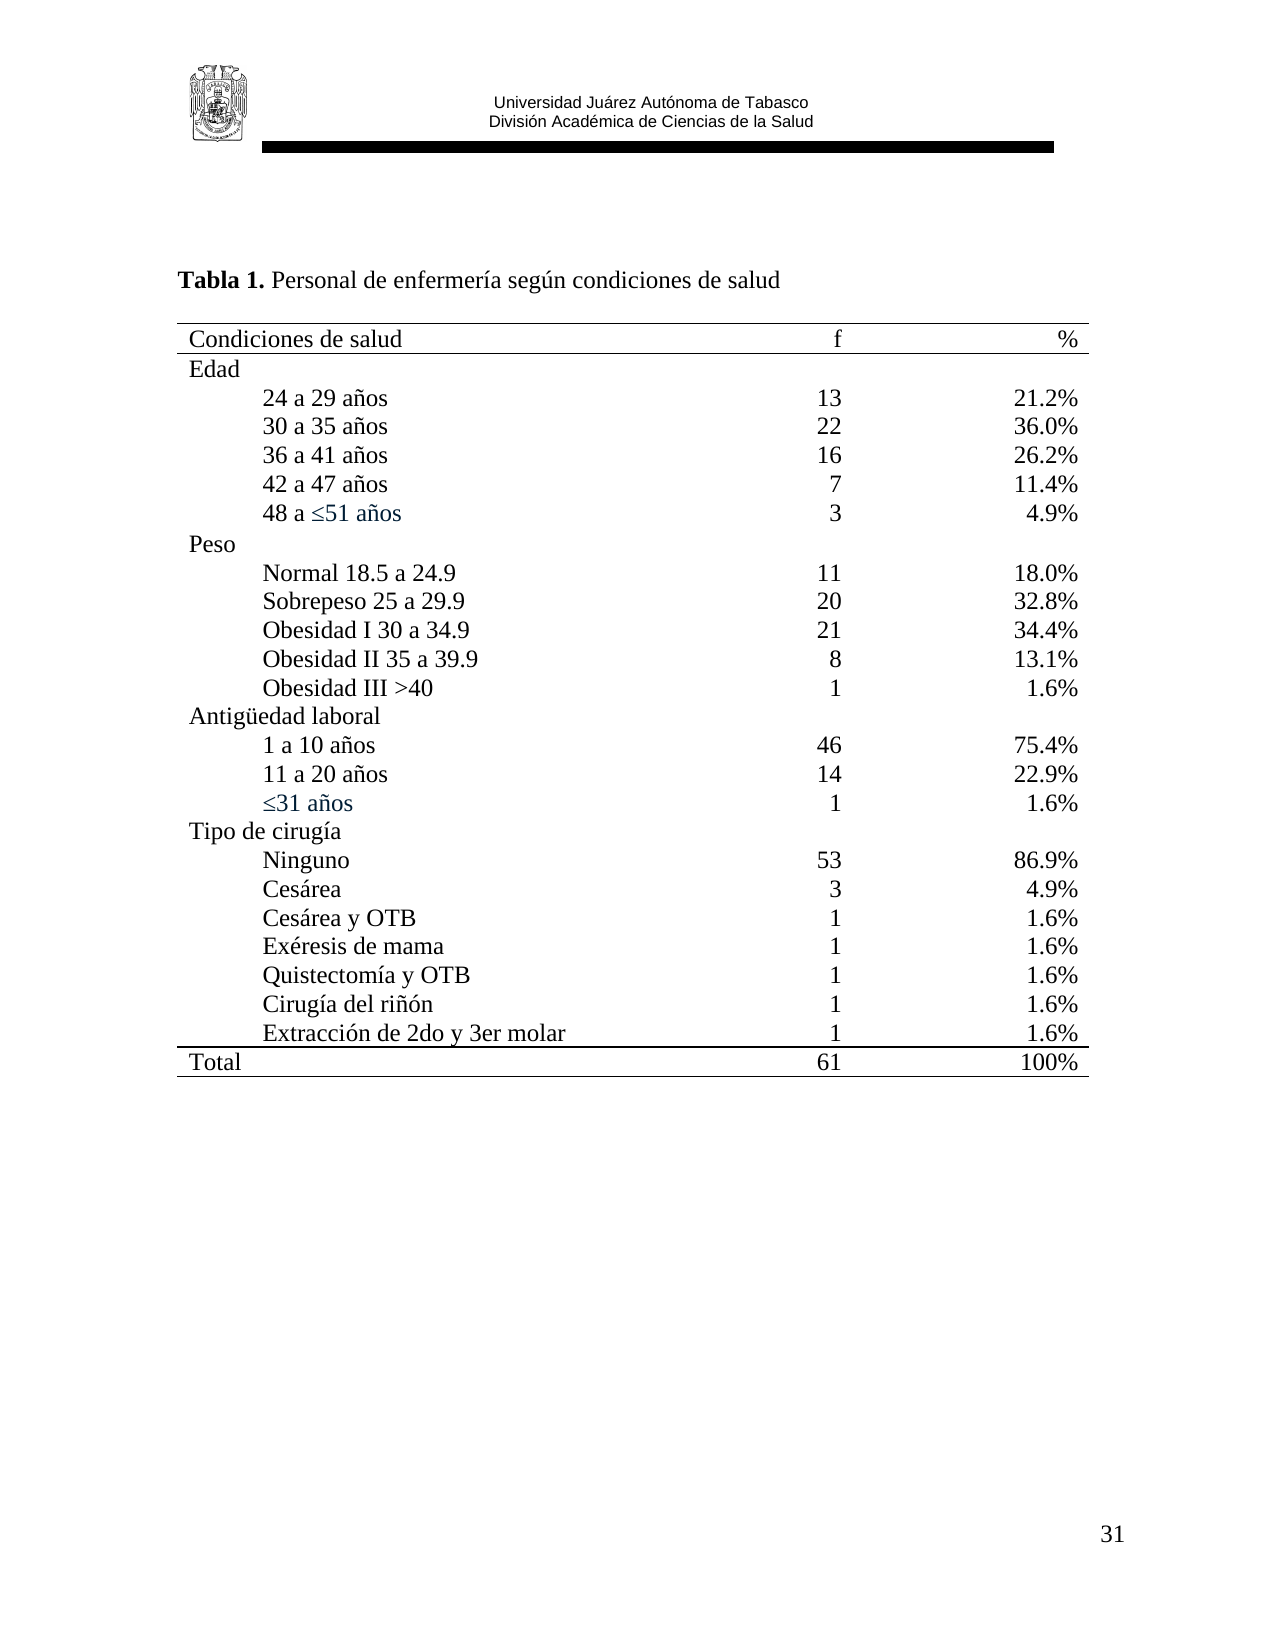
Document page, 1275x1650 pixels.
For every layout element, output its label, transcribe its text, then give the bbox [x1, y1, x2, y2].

table_cell 11 20 21 8 1 [664, 529, 853, 701]
table_cell Edad 24 a 29 años 30 a 35 años 36 a 41 años 42 a 47 años 48 a ≤51 años [177, 354, 664, 529]
table_cell 61 [664, 1048, 853, 1076]
table_header f [664, 324, 853, 353]
table_cell Tipo de cirugía Ninguno Cesárea Cesárea y OTB Exéresis de mama Quistectomía y OTB Cirugía del riñón Extracción de 2do y 3er molar [177, 816, 664, 1046]
text Tabla 1. Personal de enfermería según condiciones de salud [177, 266, 1125, 294]
table_cell Peso Normal 18.5 a 24.9 Sobrepeso 25 a 29.9 Obesidad I 30 a 34.9 Obesidad II 35 a 39.9 Obesidad III >40 [177, 529, 664, 701]
table_cell 86.9% 4.9% 1.6% 1.6% 1.6% 1.6% 1.6% [853, 816, 1089, 1046]
table_cell 53 3 1 1 1 1 1 [664, 816, 853, 1046]
table_cell Antigüedad laboral 1 a 10 años 11 a 20 años ≤31 años [177, 701, 664, 816]
table_cell 100% [853, 1048, 1089, 1076]
picture [189, 65, 247, 142]
table_cell Total [177, 1048, 664, 1076]
table_cell 21.2% 36.0% 26.2% 11.4% 4.9% [853, 354, 1089, 529]
table_cell 13 22 16 7 3 [664, 354, 853, 529]
table_cell 75.4% 22.9% 1.6% [853, 701, 1089, 816]
table_cell 46 14 1 [664, 701, 853, 816]
table_header Condiciones de salud [177, 324, 664, 353]
table_cell 18.0% 32.8% 34.4% 13.1% 1.6% [853, 529, 1089, 701]
table_header % [853, 324, 1089, 353]
